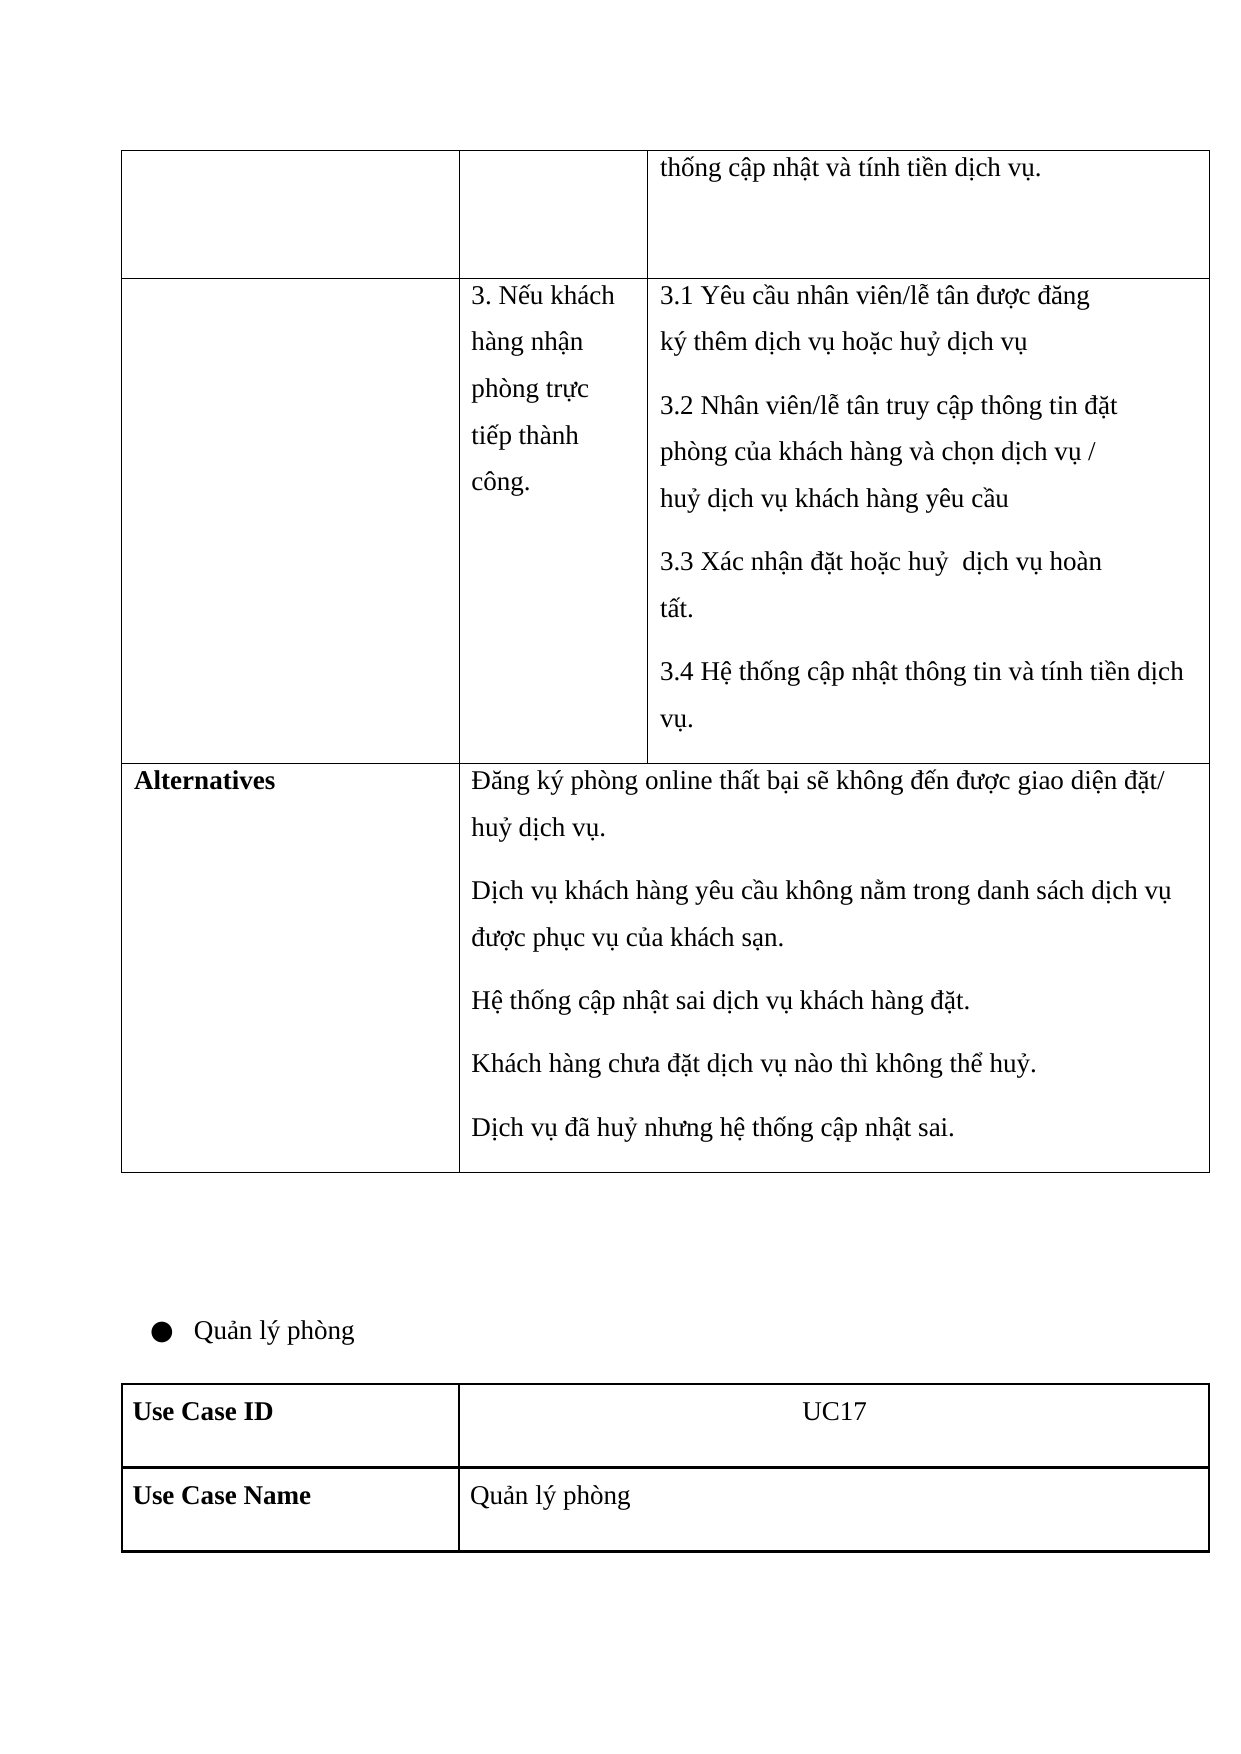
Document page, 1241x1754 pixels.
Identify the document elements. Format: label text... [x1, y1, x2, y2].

table_cell [122, 279, 459, 763]
list Quản lý phòng [150, 1299, 1090, 1355]
table_cell Alternatives [122, 764, 459, 1172]
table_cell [648, 151, 1209, 278]
table_cell 3.1 Yêu cầu nhân viên/lễ tân được đăng ký thêm dịch vụ hoặc huỷ dịch vụ 3.2 Nhân viên/lễ tân truy cập thông tin đặt phòng của khách hàng và chọn dịch vụ / huỷ dịch vụ khách hàng yêu cầu 3.3 Xác nhận đặt hoặc huỷ dịch vụ hoàn tất. 3.4 Hệ thống cập nhật thông tin và tính tiền dịch vụ. [648, 279, 1209, 763]
table_header UC17 [460, 1385, 1208, 1466]
table_header Use Case ID [123, 1385, 458, 1466]
table_cell 3. Nếu khách hàng nhận phòng trực tiếp thành công. [460, 279, 647, 763]
table_cell Use Case Name [123, 1469, 458, 1550]
table_cell Quản lý phòng [460, 1469, 1208, 1550]
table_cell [460, 151, 647, 278]
table_cell Đăng ký phòng online thất bại sẽ không đến được giao diện đặt/ huỷ dịch vụ. Dịch vụ khách hàng yêu cầu không nằm trong danh sách dịch vụ được phục vụ của khách sạn. Hệ thống cập nhật sai dịch vụ khách hàng đặt. Khách hàng chưa đặt dịch vụ nào thì không thể huỷ. Dịch vụ đã huỷ nhưng hệ thống cập nhật sai. [460, 764, 1209, 1172]
